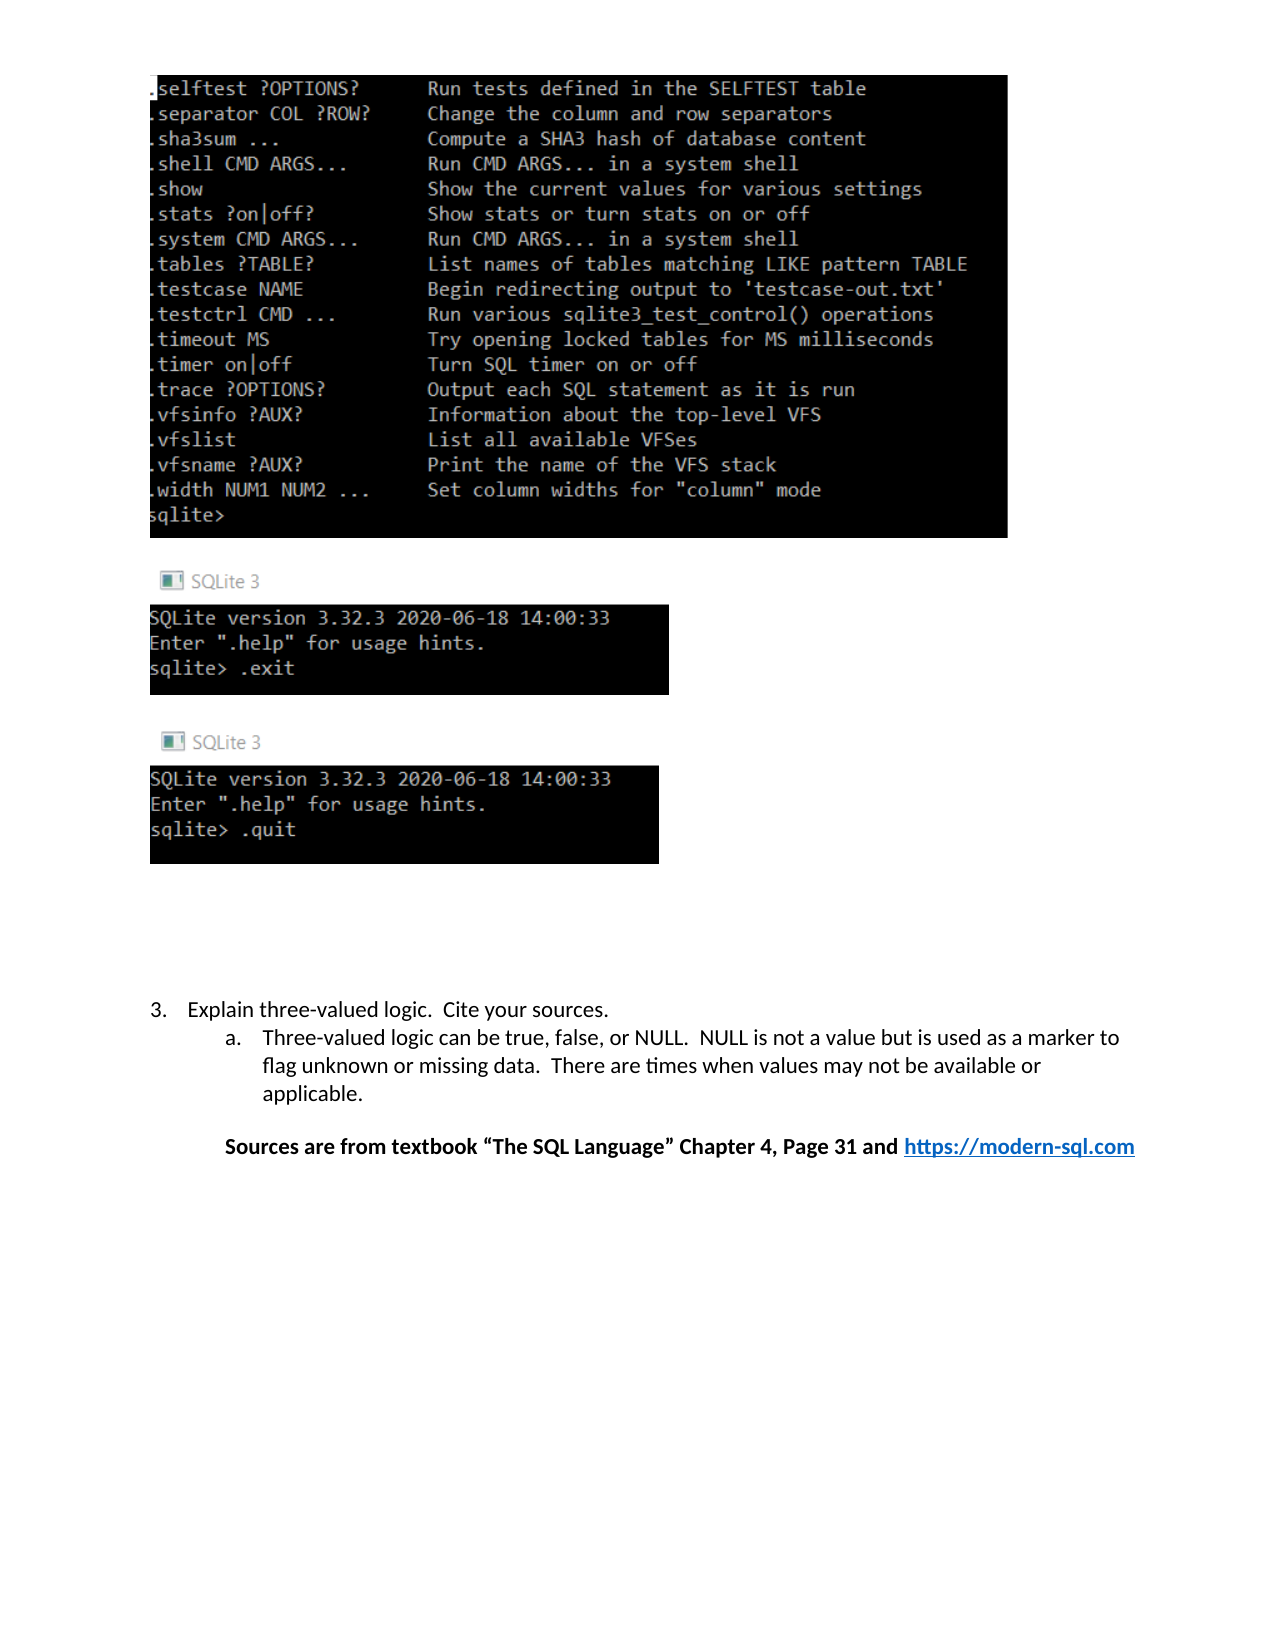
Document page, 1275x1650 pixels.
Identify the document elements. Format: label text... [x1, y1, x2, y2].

list Explain three-valued logic. Cite your sources. [150, 995, 1137, 1023]
picture [150, 720, 659, 864]
text Sources are from textbook “The SQL Language” Chapter 4, Page 31 and https://modern-sql.com [225, 1132, 1137, 1160]
picture [150, 562, 669, 695]
picture [150, 75, 1008, 538]
list Three-valued logic can be true, false, or NULL. NULL is not a value but is used as a marker to flag unknown or missing data. There are times when values may not be available or applicable. [225, 1023, 1137, 1107]
